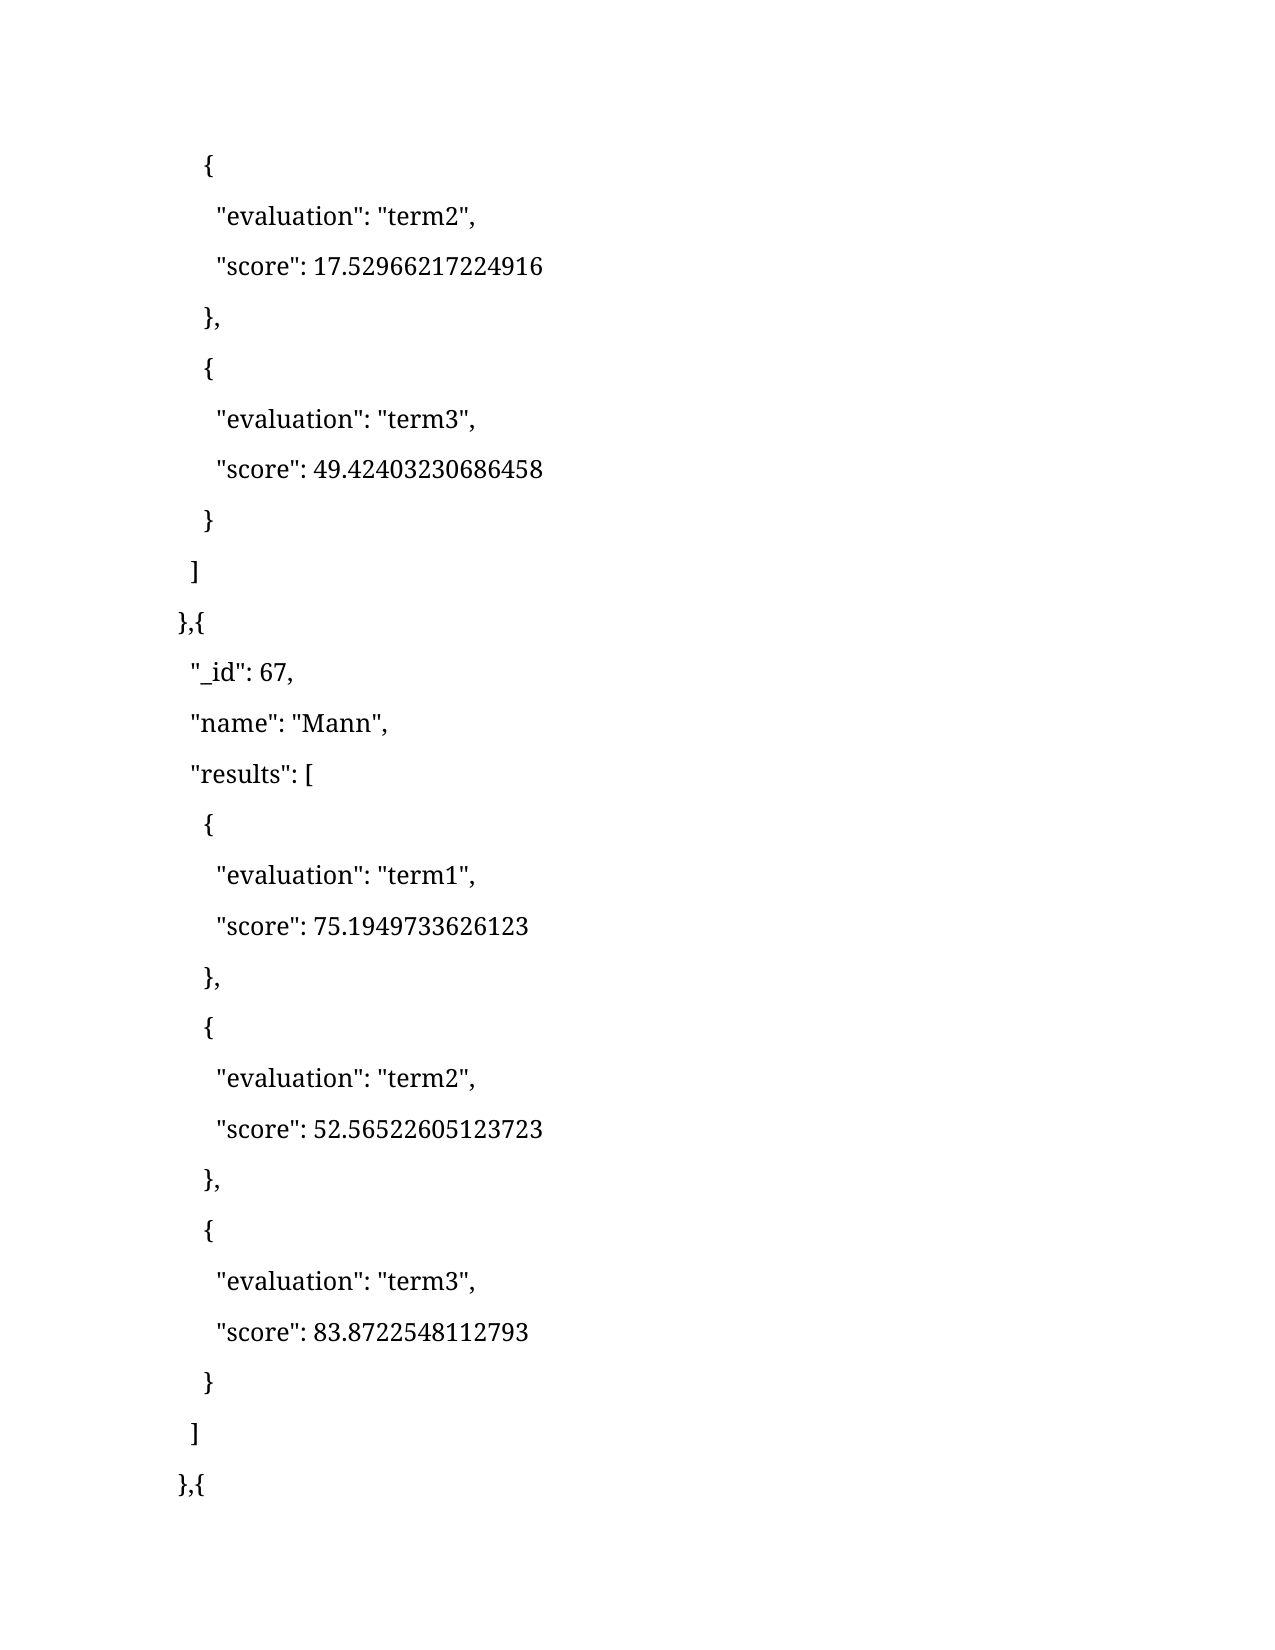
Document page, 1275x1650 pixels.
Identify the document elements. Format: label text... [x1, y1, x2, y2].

text "score": 83.8722548112793 [177, 1314, 1098, 1348]
text { [177, 1213, 1098, 1247]
text "score": 75.1949733626123 [177, 908, 1098, 943]
text ] [177, 1416, 1098, 1450]
text ] [177, 553, 1098, 587]
text "name": "Mann", [177, 706, 1098, 740]
text { [177, 807, 1098, 841]
text } [177, 1365, 1098, 1399]
text "evaluation": "term3", [177, 401, 1098, 435]
text },{ [177, 604, 1098, 638]
text } [177, 503, 1098, 537]
text { [177, 351, 1098, 384]
text }, [177, 959, 1098, 993]
text "results": [ [177, 756, 1098, 790]
text "evaluation": "term1", [177, 858, 1098, 892]
text "score": 49.42403230686458 [177, 452, 1098, 486]
text "score": 17.52966217224916 [177, 249, 1098, 283]
text "evaluation": "term3", [177, 1264, 1098, 1298]
text "evaluation": "term2", [177, 1061, 1098, 1095]
text },{ [177, 1467, 1098, 1501]
text "_id": 67, [177, 655, 1098, 689]
text "score": 52.56522605123723 [177, 1111, 1098, 1146]
text { [177, 1010, 1098, 1044]
text }, [177, 1162, 1098, 1196]
text { [177, 148, 1098, 182]
text }, [177, 300, 1098, 334]
text "evaluation": "term2", [177, 198, 1098, 232]
